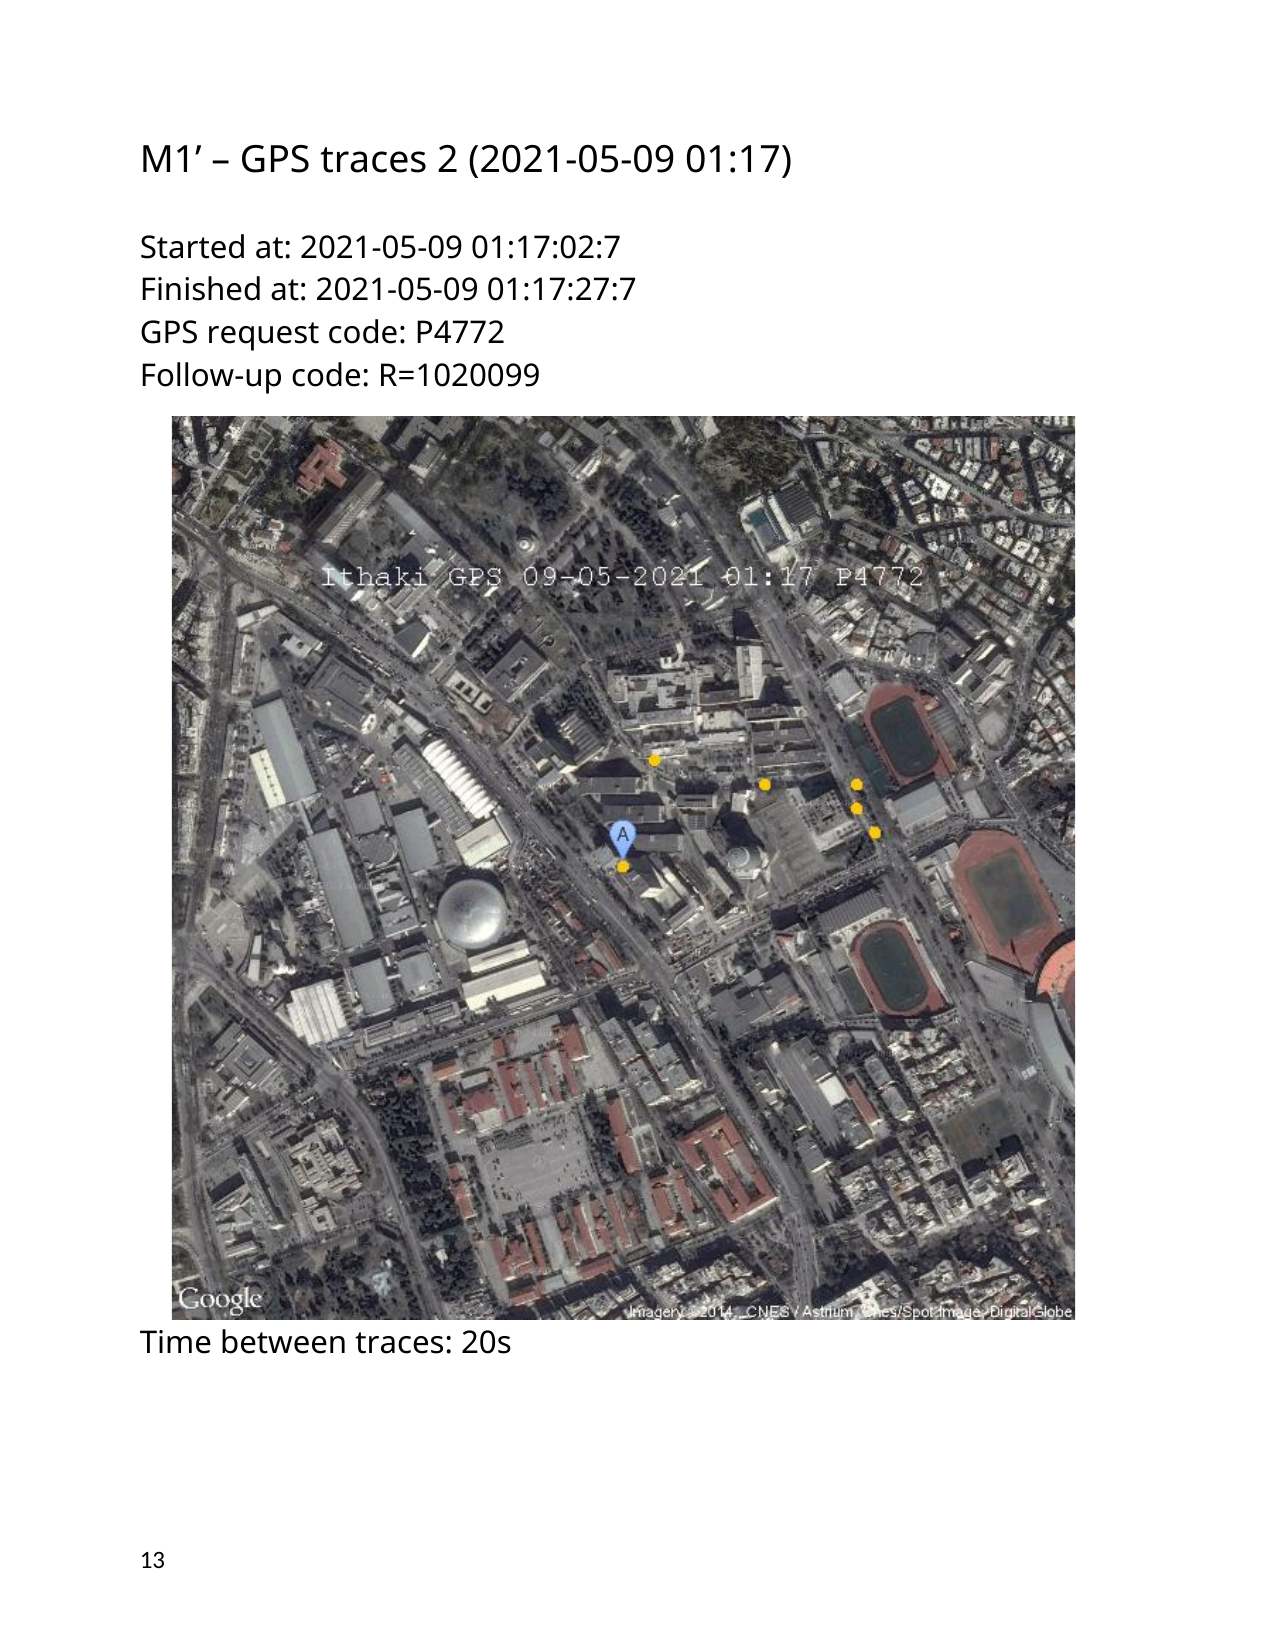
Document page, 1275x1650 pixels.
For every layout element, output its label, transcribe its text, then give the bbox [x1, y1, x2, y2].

picture [171, 416, 1075, 1320]
subtitle M1’ – GPS traces 2 (2021-05-09 01:17) [139, 132, 1136, 183]
